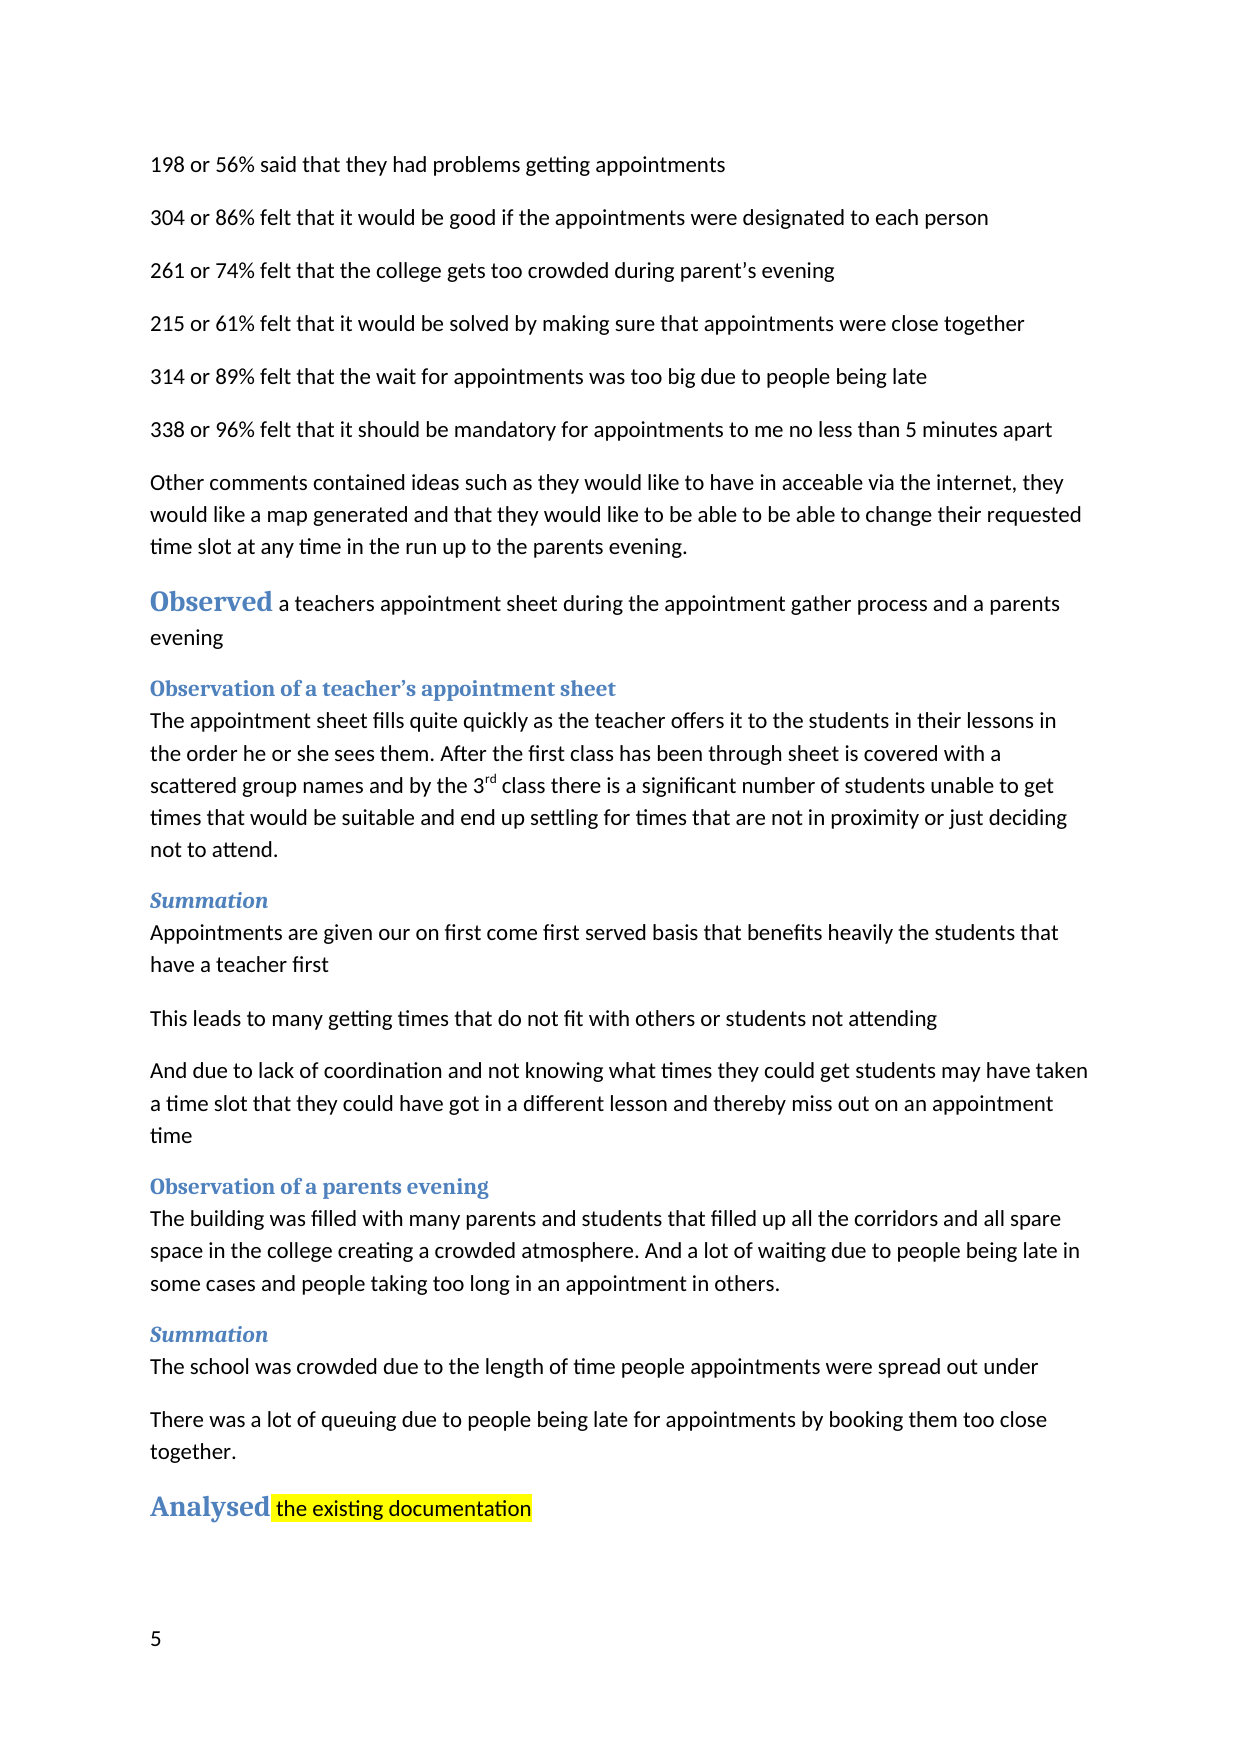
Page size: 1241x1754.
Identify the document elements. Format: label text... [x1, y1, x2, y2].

subtitle Observation of a parents evening [150, 1174, 1090, 1200]
text Other comments contained ideas such as they would like to have in acceable via the internet, they would like a map generated and that they would like to be able to be able to change their requested time slot at any time in the run up to the parents evening. [150, 468, 1090, 561]
text This leads to many getting times that do not fit with others or students not attending [150, 1004, 1090, 1032]
text There was a lot of queuing due to people being late for appointments by booking them too close together. [150, 1405, 1090, 1465]
text And due to lack of coordination and not knowing what times they could get students may have taken a time slot that they could have got in a different lesson and thereby miss out on an appointment time [150, 1057, 1090, 1149]
text 338 or 96% felt that it should be mandatory for appointments to me no less than 5 minutes apart [150, 415, 1090, 443]
subtitle Observation of a teacher’s appointment sheet [150, 676, 1090, 703]
text 314 or 89% felt that the wait for appointments was too big due to people being late [150, 362, 1090, 390]
text 198 or 56% said that they had problems getting appointments [150, 150, 1090, 178]
text The appointment sheet fills quite quickly as the teacher offers it to the students in their lessons in the order he or she sees them. After the first class has been through sheet is covered with a scattered group names and by the 3rd class there is a significant number of students unable to get times that would be suitable and end up settling for times that are not in proximity or just deciding not to attend. [150, 706, 1090, 863]
text 261 or 74% felt that the college gets too crowded during parent’s evening [150, 256, 1090, 284]
text 304 or 86% felt that it would be good if the appointments were designated to each person [150, 203, 1090, 231]
text The school was crowded due to the length of time people appointments were spread out under [150, 1352, 1090, 1380]
text 215 or 61% felt that it would be solved by making sure that appointments were close together [150, 309, 1090, 337]
subtitle Summation [150, 1322, 1090, 1348]
text Appointments are given our on first come first served basis that benefits heavily the students that have a teacher first [150, 918, 1090, 979]
text Observed a teachers appointment sheet during the appointment gather process and a parents evening [150, 586, 1090, 651]
text Analysed the existing documentation [150, 1490, 1090, 1524]
subtitle Summation [150, 888, 1090, 914]
text The building was filled with many parents and students that filled up all the corridors and all spare space in the college creating a crowded atmosphere. And a lot of waiting due to people being late in some cases and people taking too long in an appointment in others. [150, 1204, 1090, 1297]
